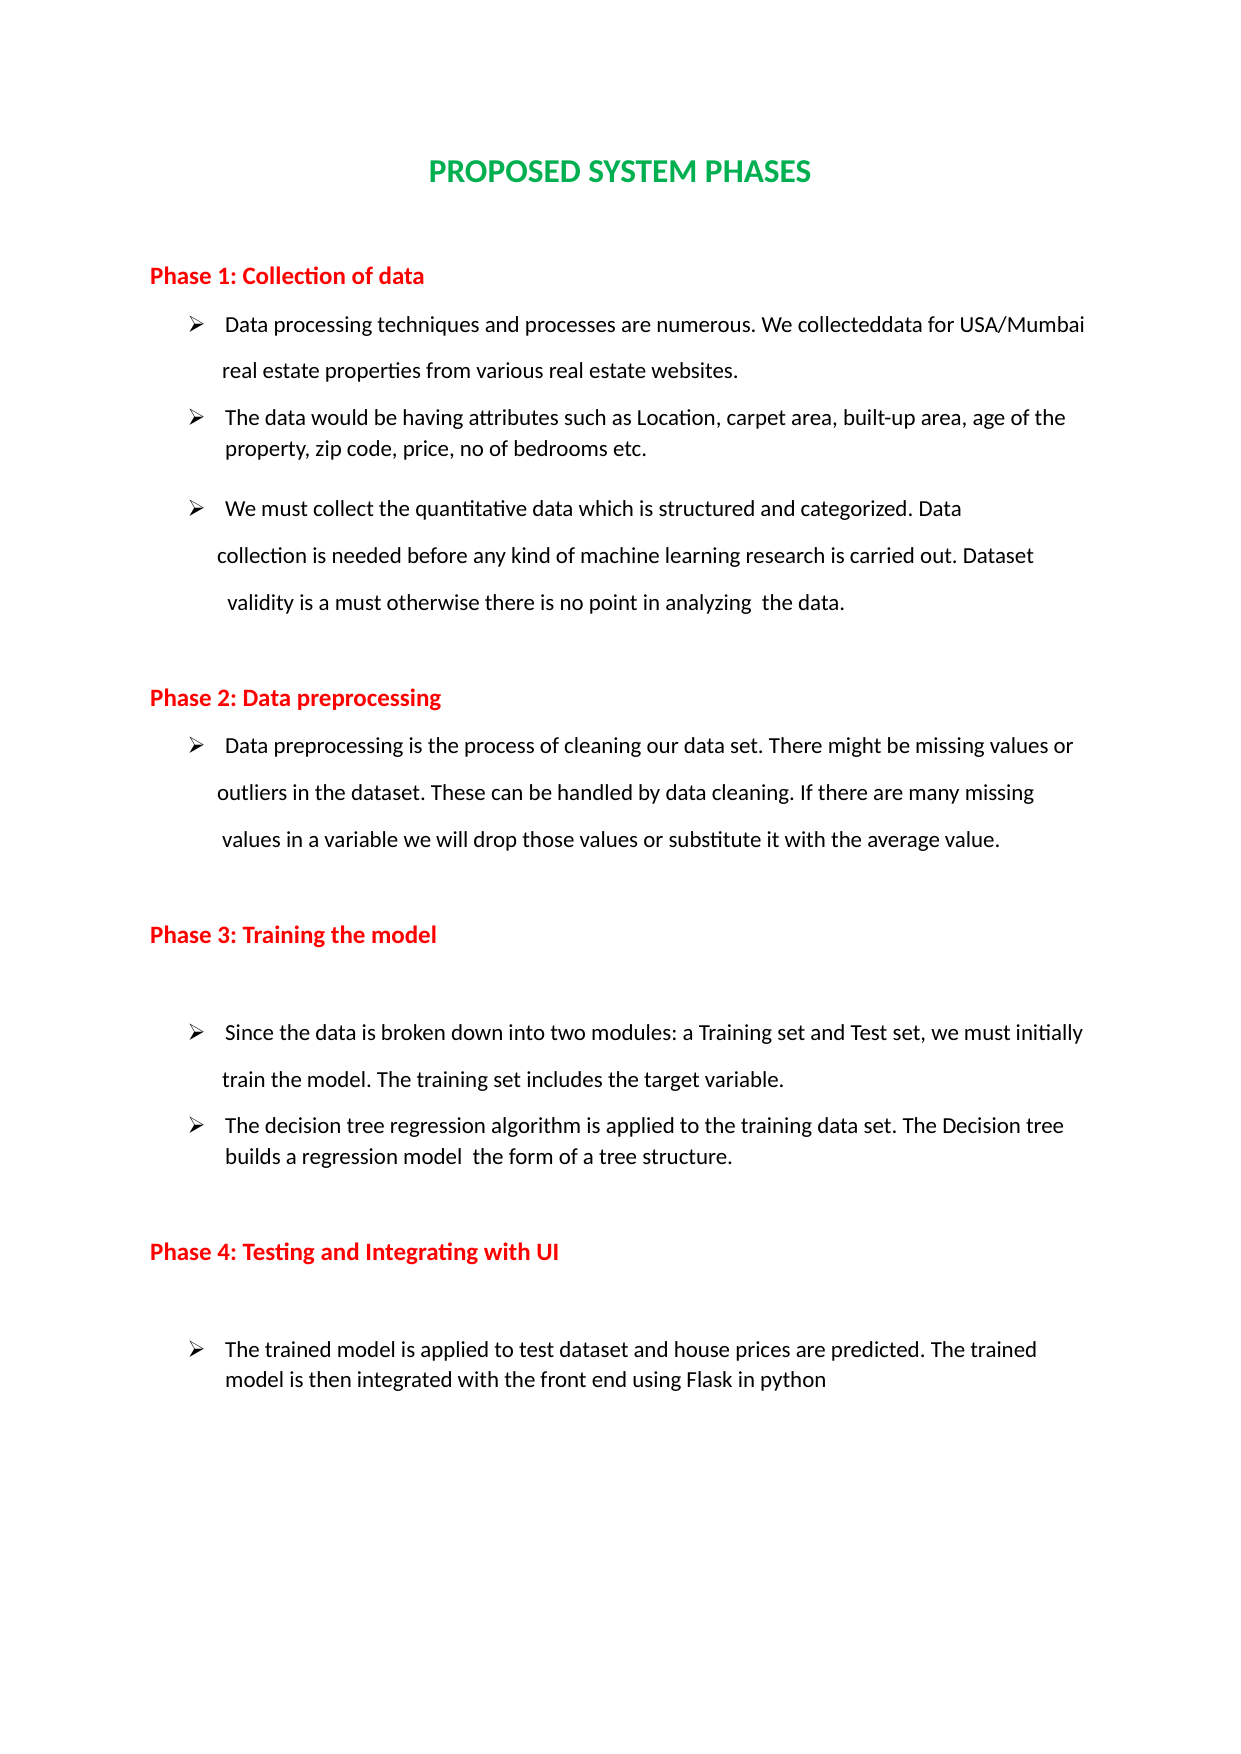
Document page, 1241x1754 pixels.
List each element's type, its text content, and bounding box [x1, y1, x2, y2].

text values in a variable we will drop those values or substitute it with the average value. [150, 825, 1090, 853]
text Phase 4: Testing and Integrating with UI [150, 1236, 1090, 1266]
list We must collect the quantitative data which is structured and categorized. Data [187, 494, 1090, 522]
list The trained model is applied to test dataset and house prices are predicted. The trained model is then integrated with the front end using Flask in python [187, 1335, 1090, 1393]
text validity is a must otherwise there is no point in analyzing the data. [150, 588, 1090, 616]
list Data processing techniques and processes are numerous. We collecteddata for USA/Mumbai [187, 310, 1090, 338]
text collection is needed before any kind of machine learning research is carried out. Dataset [150, 541, 1090, 569]
text train the model. The training set includes the target variable. [150, 1065, 1090, 1093]
list Data preprocessing is the process of cleaning our data set. There might be missing values or [187, 731, 1090, 759]
list The decision tree regression algorithm is applied to the training data set. The Decision tree builds a regression model the form of a tree structure. [187, 1112, 1090, 1170]
text real estate properties from various real estate websites. [150, 357, 1090, 385]
list The data would be having attributes such as Location, carpet area, built-up area, age of the property, zip code, price, no of bedrooms etc. [187, 403, 1090, 462]
text outliers in the dataset. These can be handled by data cleaning. If there are many missing [150, 778, 1090, 806]
text Phase 3: Training the model [150, 919, 1090, 949]
text Phase 1: Collection of data [150, 260, 1090, 291]
text Phase 2: Data preprocessing [150, 682, 1090, 712]
text PROPOSED SYSTEM PHASES [150, 150, 1090, 191]
list Since the data is broken down into two modules: a Training set and Test set, we must initially [187, 1018, 1090, 1046]
